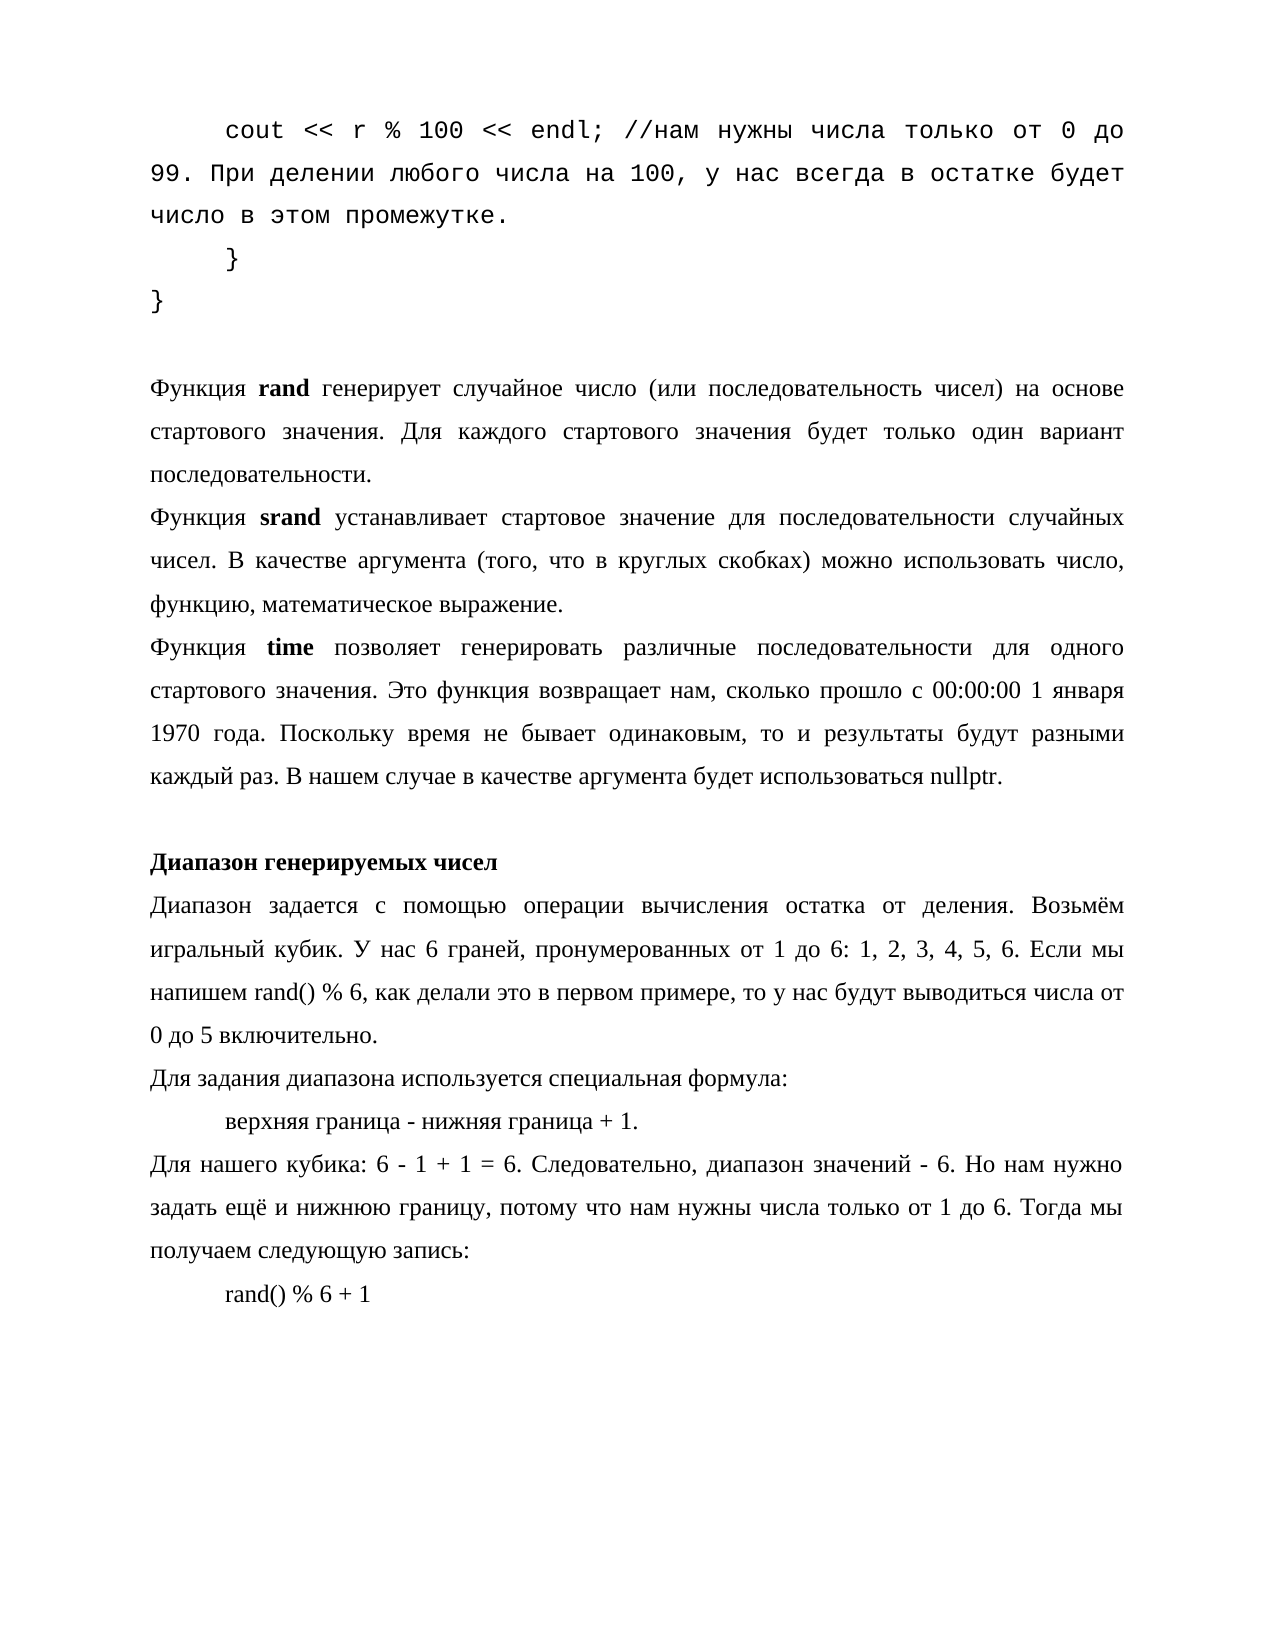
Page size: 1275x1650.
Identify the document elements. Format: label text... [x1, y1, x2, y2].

text cout << r % 100 << endl; //нам нужны числа только от 0 до 99. При делении любого числа на 100, у нас всегда в остатке будет число в этом промежутке. [150, 118, 1125, 231]
text } [150, 246, 1125, 274]
text } [150, 288, 1125, 316]
text Функция rand генерирует случайное число (или последовательность чисел) на основе стартового значения. Для каждого стартового значения будет только один вариант последовательности. [150, 373, 1125, 488]
text Диапазон генерируемых чисел [150, 847, 1125, 876]
text верхняя граница - нижняя граница + 1. [150, 1106, 1125, 1135]
text Функция time позволяет генерировать различные последовательности для одного стартового значения. Это функция возвращает нам, сколько прошло с 00:00:00 1 января 1970 года. Поскольку время не бывает одинаковым, то и результаты будут разными каждый раз. В нашем случае в качестве аргумента будет использоваться nullptr. [150, 632, 1125, 790]
text rand() % 6 + 1 [150, 1279, 1125, 1307]
text Функция srand устанавливает стартовое значение для последовательности случайных чисел. В качестве аргумента (того, что в круглых скобках) можно использовать число, функцию, математическое выражение. [150, 502, 1125, 617]
text Для задания диапазона используется специальная формула: [150, 1063, 1125, 1092]
text Диапазон задается с помощью операции вычисления остатка от деления. Возьмём игральный кубик. У нас 6 граней, пронумерованных от 1 до 6: 1, 2, 3, 4, 5, 6. Если мы напишем rand() % 6, как делали это в первом примере, то у нас будут выводиться числа от 0 до 5 включительно. [150, 891, 1125, 1049]
text Для нашего кубика: 6 - 1 + 1 = 6. Следовательно, диапазон значений - 6. Но нам нужно задать ещё и нижнюю границу, потому что нам нужны числа только от 1 до 6. Тогда мы получаем следующую запись: [150, 1149, 1125, 1264]
